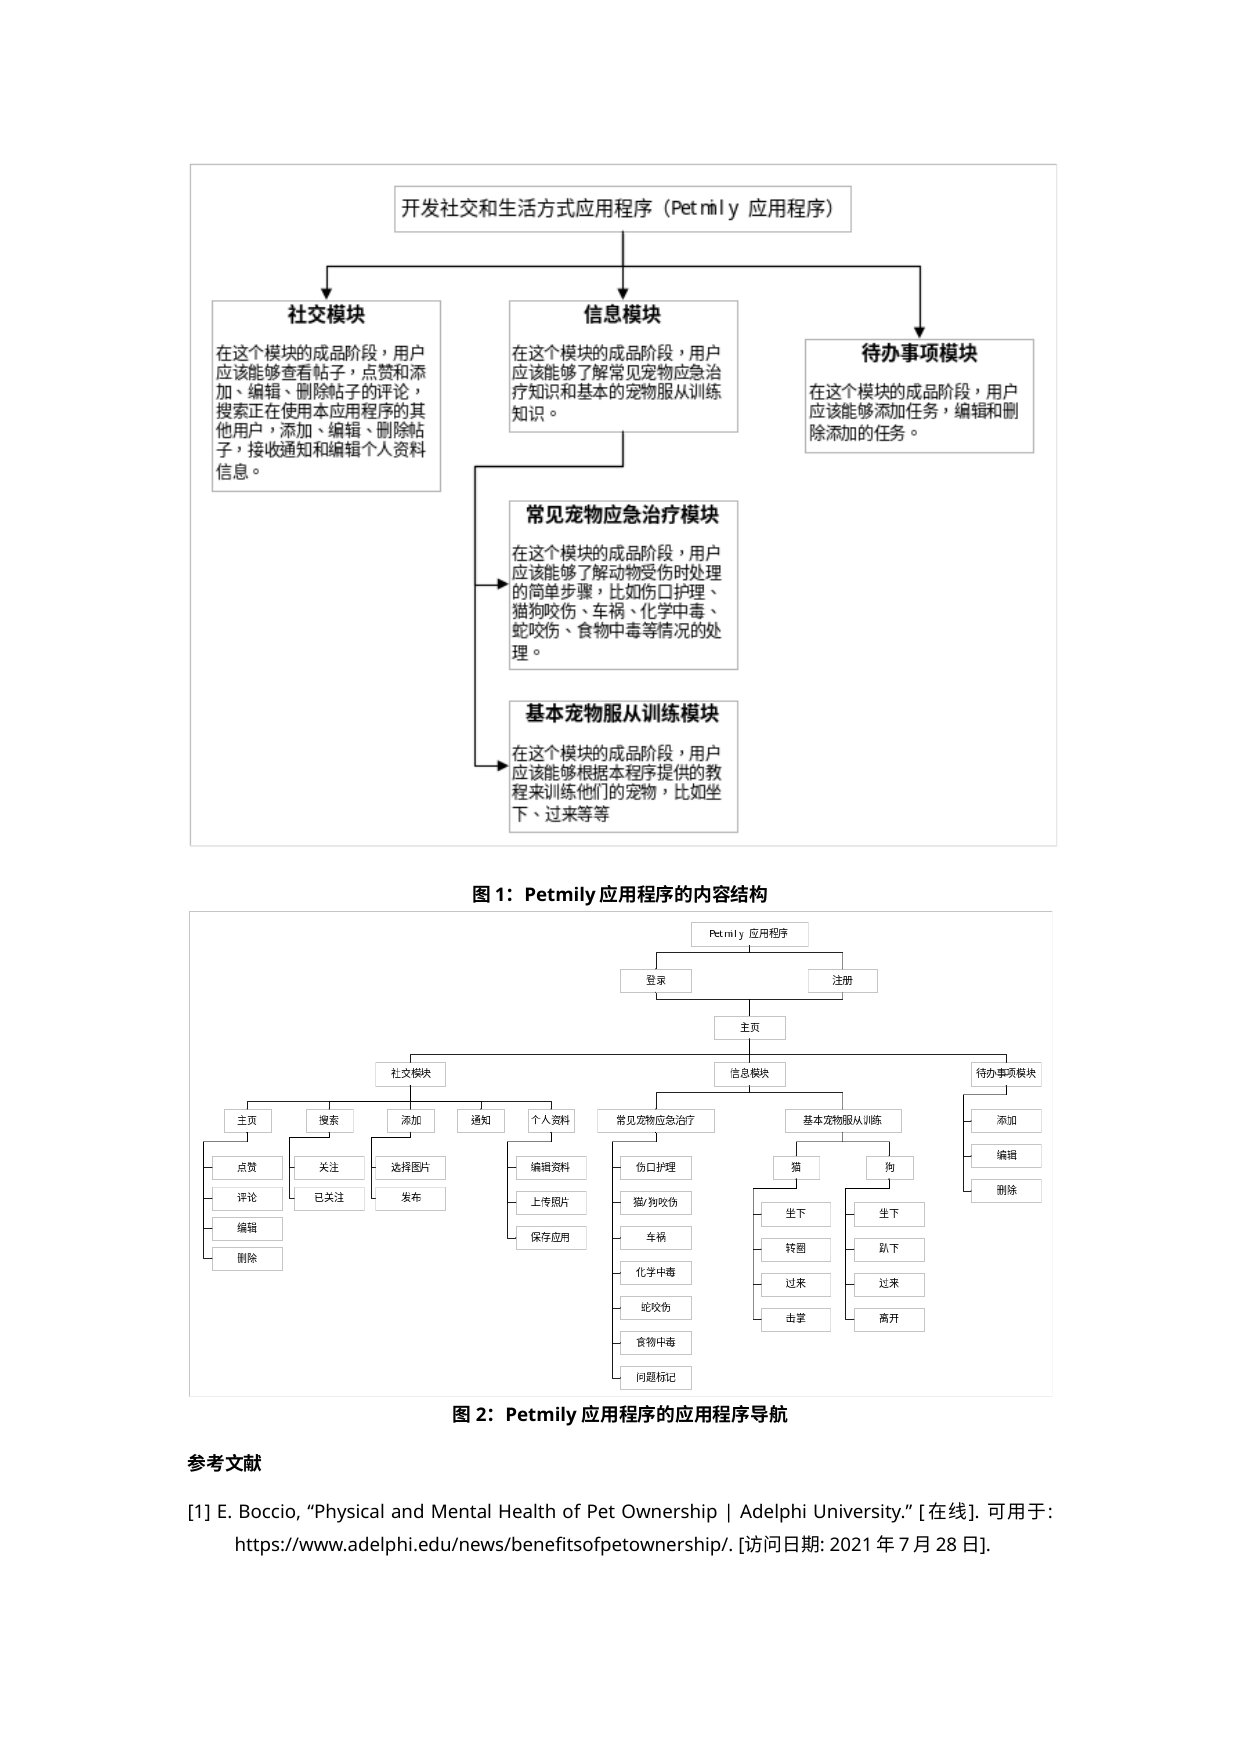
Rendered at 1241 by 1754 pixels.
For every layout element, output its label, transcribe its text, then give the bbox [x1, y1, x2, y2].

text 图1：Petmily应用程序的内容结构 [187, 877, 1053, 909]
text 参考文献 [187, 1446, 1053, 1478]
text 图 2：Petmily 应用程序的应用程序导航 [187, 1397, 1053, 1429]
text [1] E. Boccio, “Physical and Mental Health of Pet Ownership | Adelphi University.” [在线]. 可用于: https://www.adelphi.edu/news/benefitsofpetownership/. [访问日期: 2021年7月28日]. [187, 1494, 1053, 1559]
